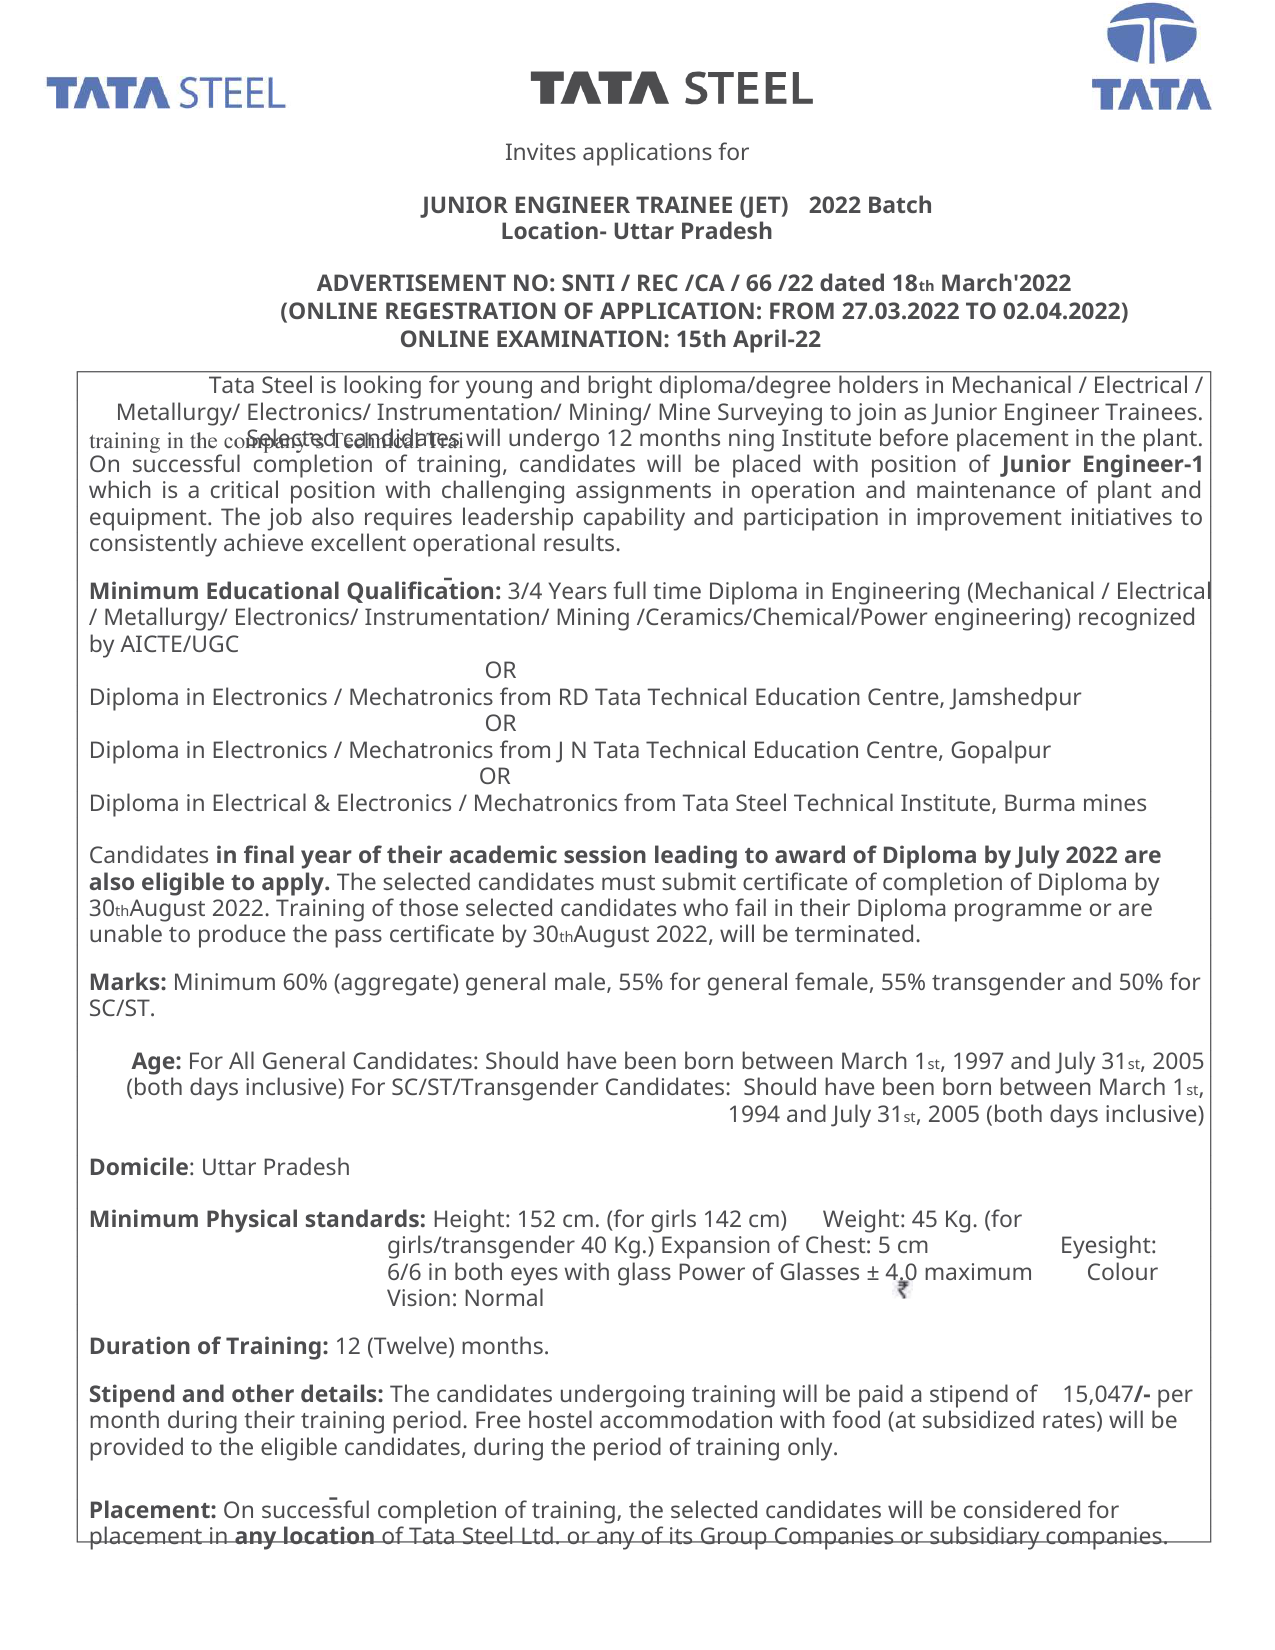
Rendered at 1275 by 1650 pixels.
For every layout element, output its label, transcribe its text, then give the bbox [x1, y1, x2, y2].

text Domicile: Uttar Pradesh [89, 1154, 1242, 1180]
table_header JUNIOR ENGINEER TRAINEE (JET) [183, 186, 798, 219]
text On successful completion of training, candidates will be placed with position of Junior Engineer-1 which is a critical position with challenging assignments in operation and maintenance of plant and equipment. The job also requires leadership capability and participation in improvement initiatives to consistently achieve excellent operational results. [89, 452, 1204, 557]
text Age: For All General Candidates: Should have been born between March 1st, 1997 and July 31st, 2005 (both days inclusive) For SC/ST/Transgender Candidates: Should have been born between March 1st, 1994 and July 31st, 2005 (both days inclusive) [87, 1048, 1204, 1127]
text Stipend and other details: The candidates undergoing training will be paid a stipend of 15,047/- per month during their training period. Free hostel accommodation with food (at subsidized rates) will be provided to the eligible candidates, during the period of training only. [89, 1381, 1212, 1460]
picture [75, 370, 1213, 1544]
picture [1091, 1, 1213, 110]
text Location- Uttar Pradesh [12, 219, 773, 245]
text (ONLINE REGESTRATION OF APPLICATION: FROM 27.03.2022 TO 02.04.2022) [280, 301, 1242, 324]
text Invites applications for [12, 140, 1242, 166]
text Marks: Minimum 60% (aggregate) general male, 55% for general female, 55% transgender and 50% for SC/ST. [89, 970, 1242, 1021]
text Duration of Training: 12 (Twelve) months. [89, 1334, 1242, 1359]
picture [19, 76, 312, 109]
picture [529, 71, 814, 105]
table_header 2022 Batch [798, 186, 1275, 219]
text Tata Steel is looking for young and bright diploma/degree holders in Mechanical / Electrical / Metallurgy/ Electronics/ Instrumentation/ Mining/ Mine Surveying to join as Junior Engineer Trainees. Selected candidates will undergo 12 months ning Institute before placement in the plant. [87, 373, 1204, 452]
text Candidates in final year of their academic session leading to award of Diploma by July 2022 are also eligible to apply. The selected candidates must submit certificate of completion of Diploma by 30thAugust 2022. Training of those selected candidates who fail in their Diploma programme or are unable to produce the pass certificate by 30thAugust 2022, will be terminated. [89, 843, 1212, 948]
text Minimum Physical standards: Height: 152 cm. (for girls 142 cm) Weight: 45 Kg. (for girls/transgender 40 Kg.) Expansion of Chest: 5 cm Eyesight: 6/6 in both eyes with glass Power of Glasses ± 4.0 maximum Colour Vision: Normal [89, 1207, 1182, 1312]
table_header [821, 2, 1231, 115]
table_header [1, 2, 411, 115]
text Minimum Educational Qualification: 3/4 Years full time Diploma in Engineering (Mechanical / Electrical / Metallurgy/ Electronics/ Instrumentation/ Mining /Ceramics/Chemical/Power engineering) recognized by AICTE/UGC OR Diploma in Electronics / Mechatronics from RD Tata Technical Education Centre, Jamshedpur OR Diploma in Electronics / Mechatronics from J N Tata Technical Education Centre, Gopalpur OR Diploma in Electrical & Electronics / Mechatronics from Tata Steel Technical Institute, Burma mines [89, 578, 1212, 816]
text ONLINE EXAMINATION: 15th April-22 [12, 329, 821, 352]
text Placement: On successful completion of training, the selected candidates will be considered for placement in any location of Tata Steel Ltd. or any of its Group Companies or subsidiary companies. [89, 1497, 1212, 1550]
table_header [411, 2, 821, 115]
text ADVERTISEMENT NO: SNTI / REC /CA / 66 /22 dated 18th March'2022 [317, 271, 1242, 296]
